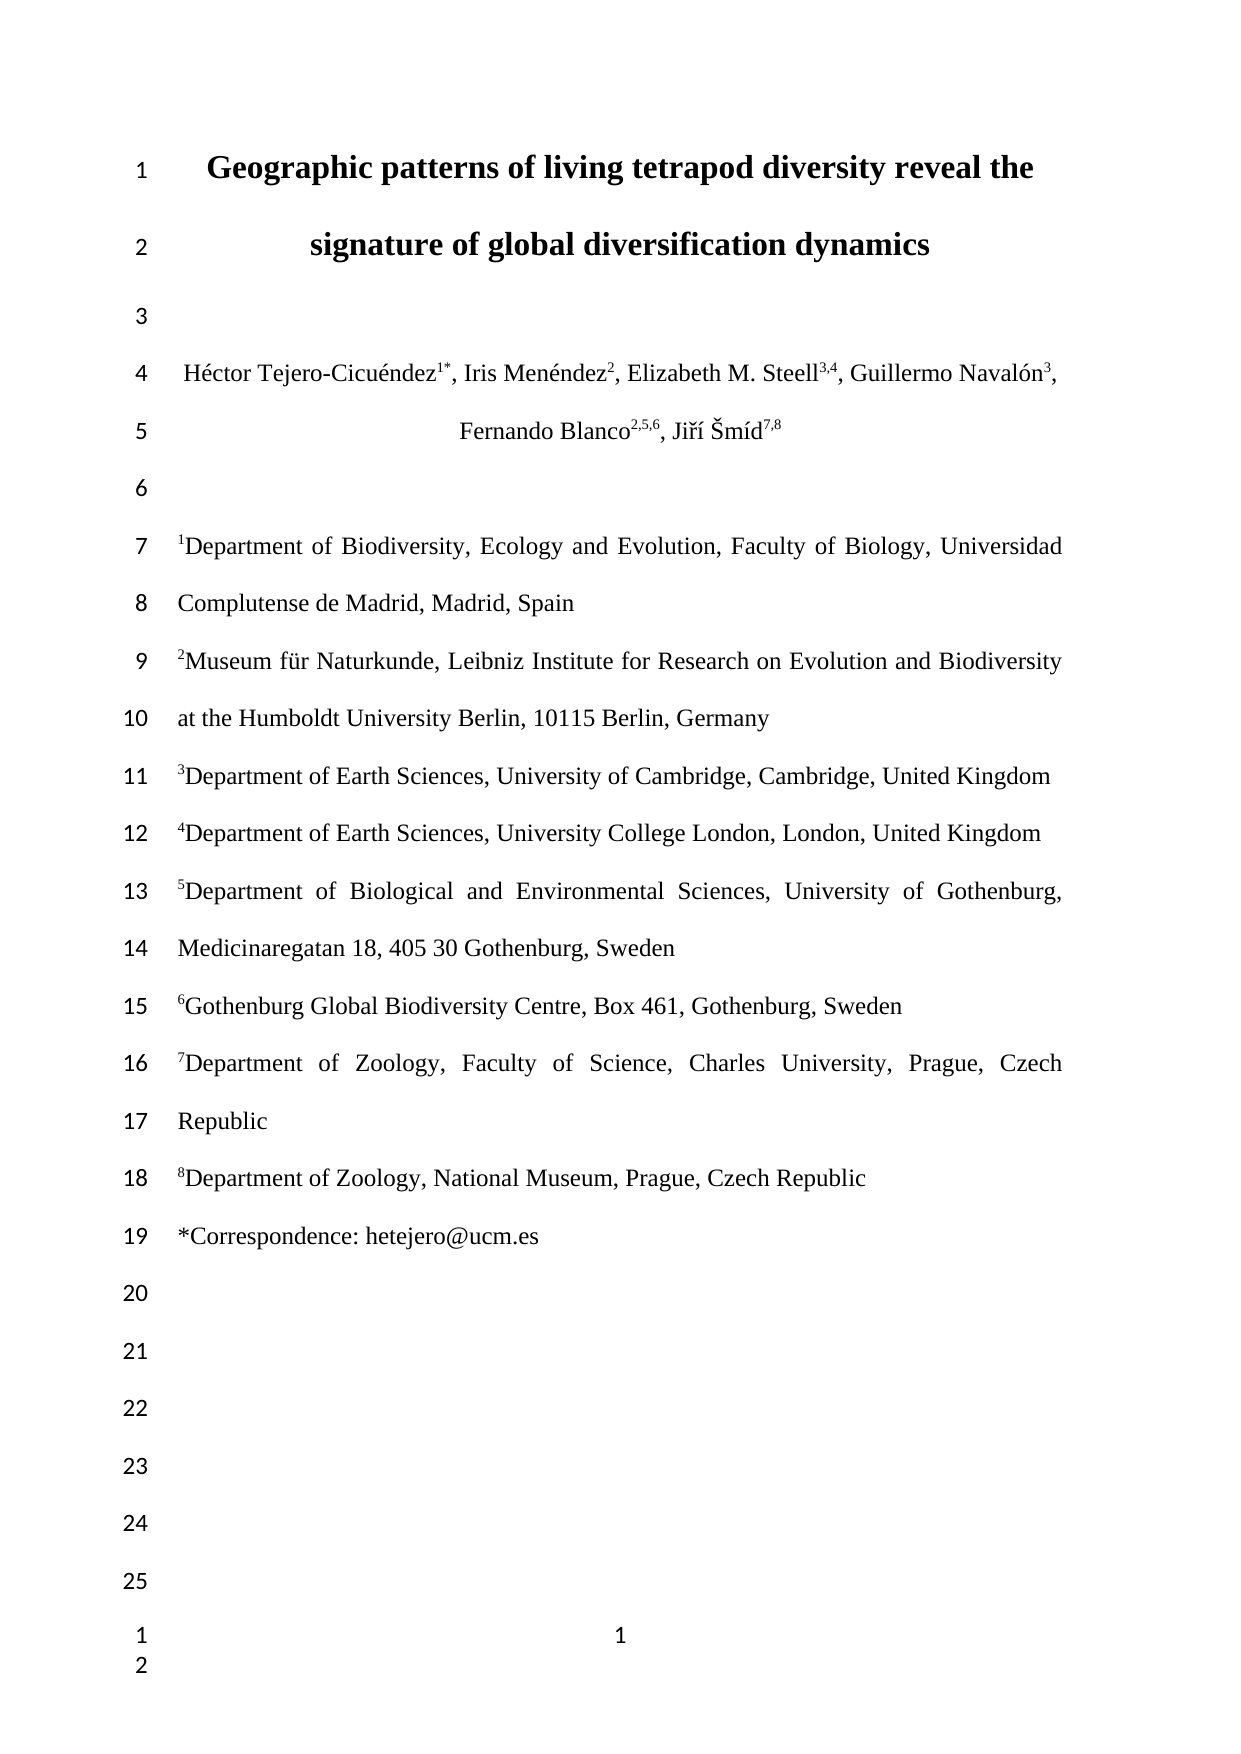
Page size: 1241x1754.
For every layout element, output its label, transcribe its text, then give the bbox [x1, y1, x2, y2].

text 2Museum für Naturkunde, Leibniz Institute for Research on Evolution and Biodiversity at the Humboldt University Berlin, 10115 Berlin, Germany [177, 646, 1063, 732]
text 3Department of Earth Sciences, University of Cambridge, Cambridge, United Kingdom [177, 761, 1063, 790]
text 8Department of Zoology, National Museum, Prague, Czech Republic [177, 1163, 1063, 1192]
text Geographic patterns of living tetrapod diversity reveal the signature of global diversification dynamics [177, 148, 1063, 263]
text 6Gothenburg Global Biodiversity Centre, Box 461, Gothenburg, Sweden [177, 991, 1063, 1020]
text 5Department of Biological and Environmental Sciences, University of Gothenburg, Medicinaregatan 18, 405 30 Gothenburg, Sweden [177, 876, 1063, 962]
text Héctor Tejero-Cicuéndez1*, Iris Menéndez2, Elizabeth M. Steell3,4, Guillermo Navalón3, Fernando Blanco2,5,6, Jiří Šmíd7,8 [177, 358, 1063, 445]
text *Correspondence: hetejero@ucm.es [177, 1221, 1063, 1250]
text 4Department of Earth Sciences, University College London, London, United Kingdom [177, 818, 1063, 847]
text 7Department of Zoology, Faculty of Science, Charles University, Prague, Czech Republic [177, 1048, 1063, 1135]
text 1Department of Biodiversity, Ecology and Evolution, Faculty of Biology, Universidad Complutense de Madrid, Madrid, Spain [177, 531, 1063, 617]
